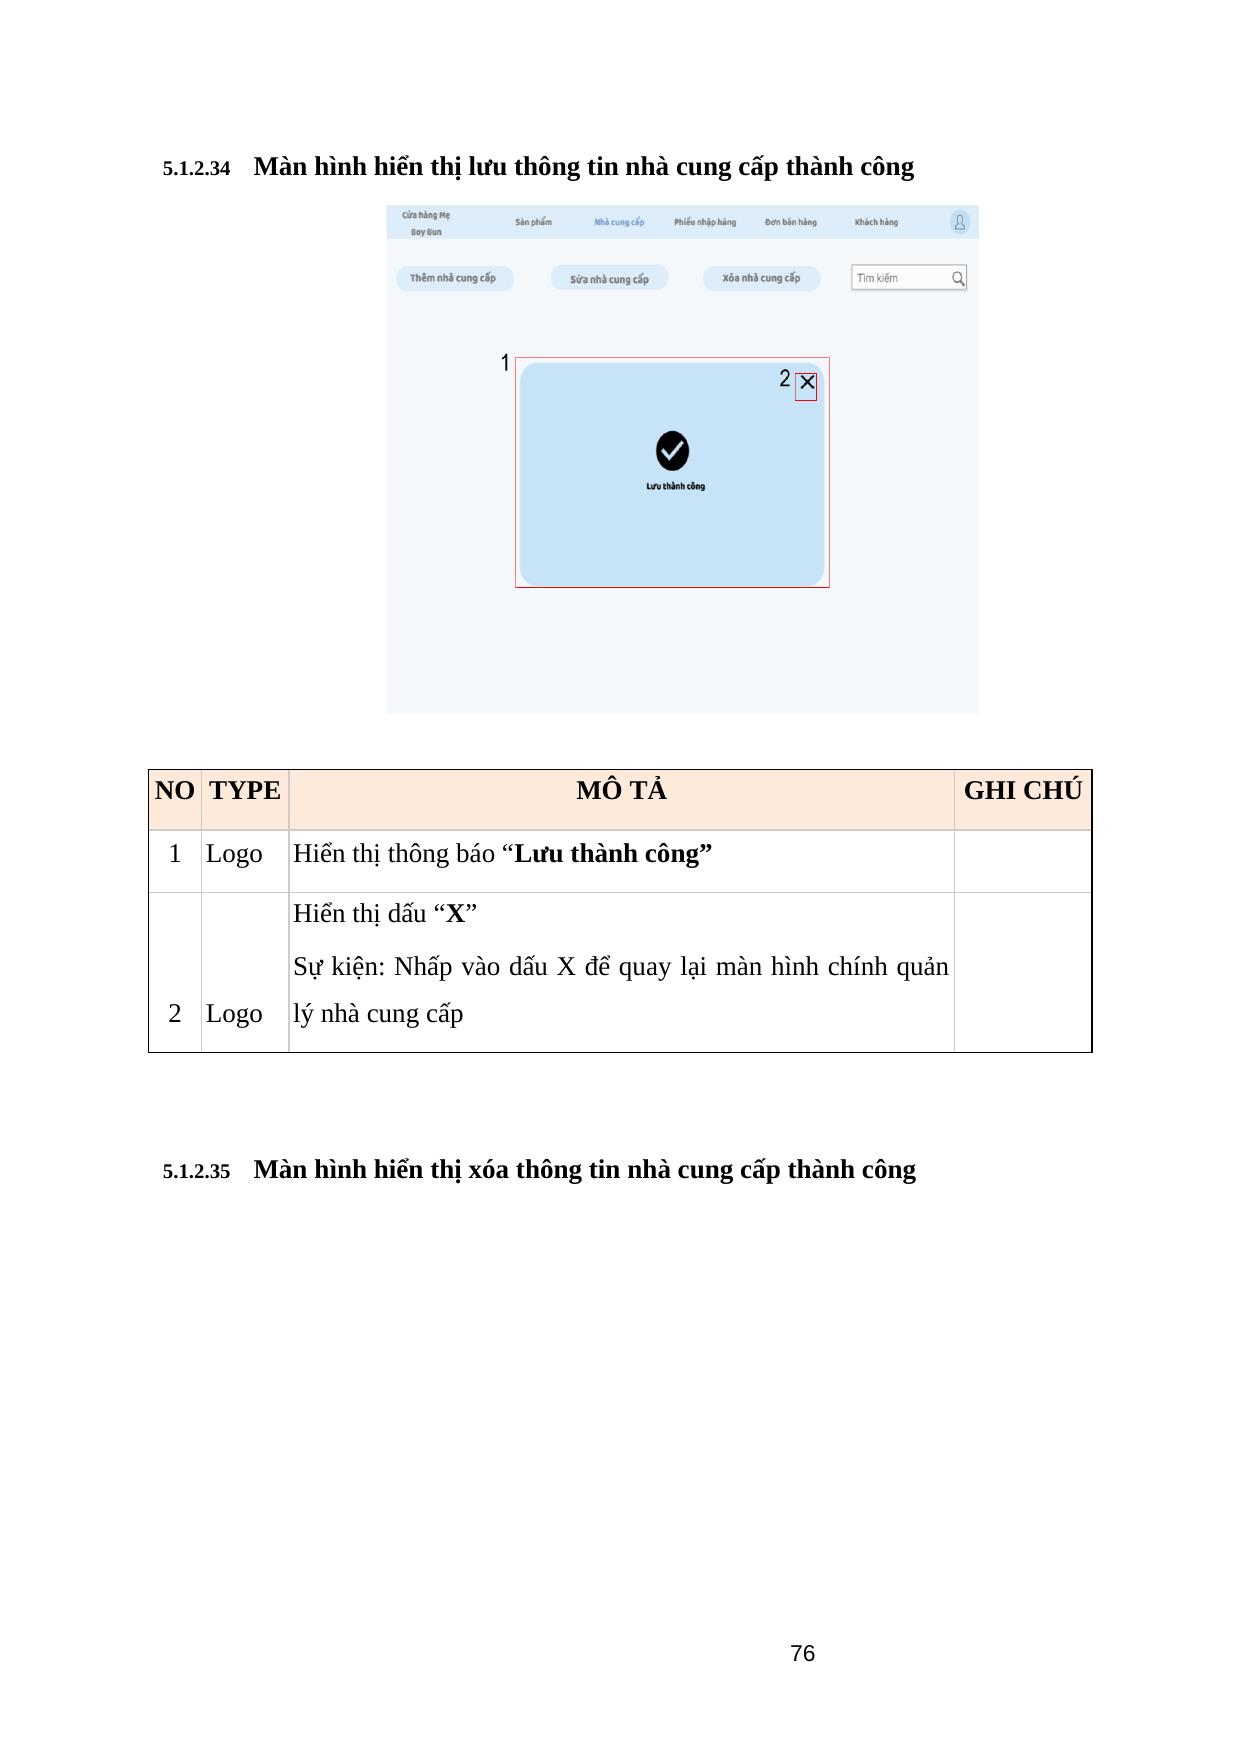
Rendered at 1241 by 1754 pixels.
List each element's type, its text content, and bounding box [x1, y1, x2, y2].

list Màn hình hiển thị lưu thông tin nhà cung cấp thành công [163, 150, 1090, 181]
list Màn hình hiển thị xóa thông tin nhà cung cấp thành công [163, 1153, 1090, 1184]
picture [253, 193, 1037, 725]
